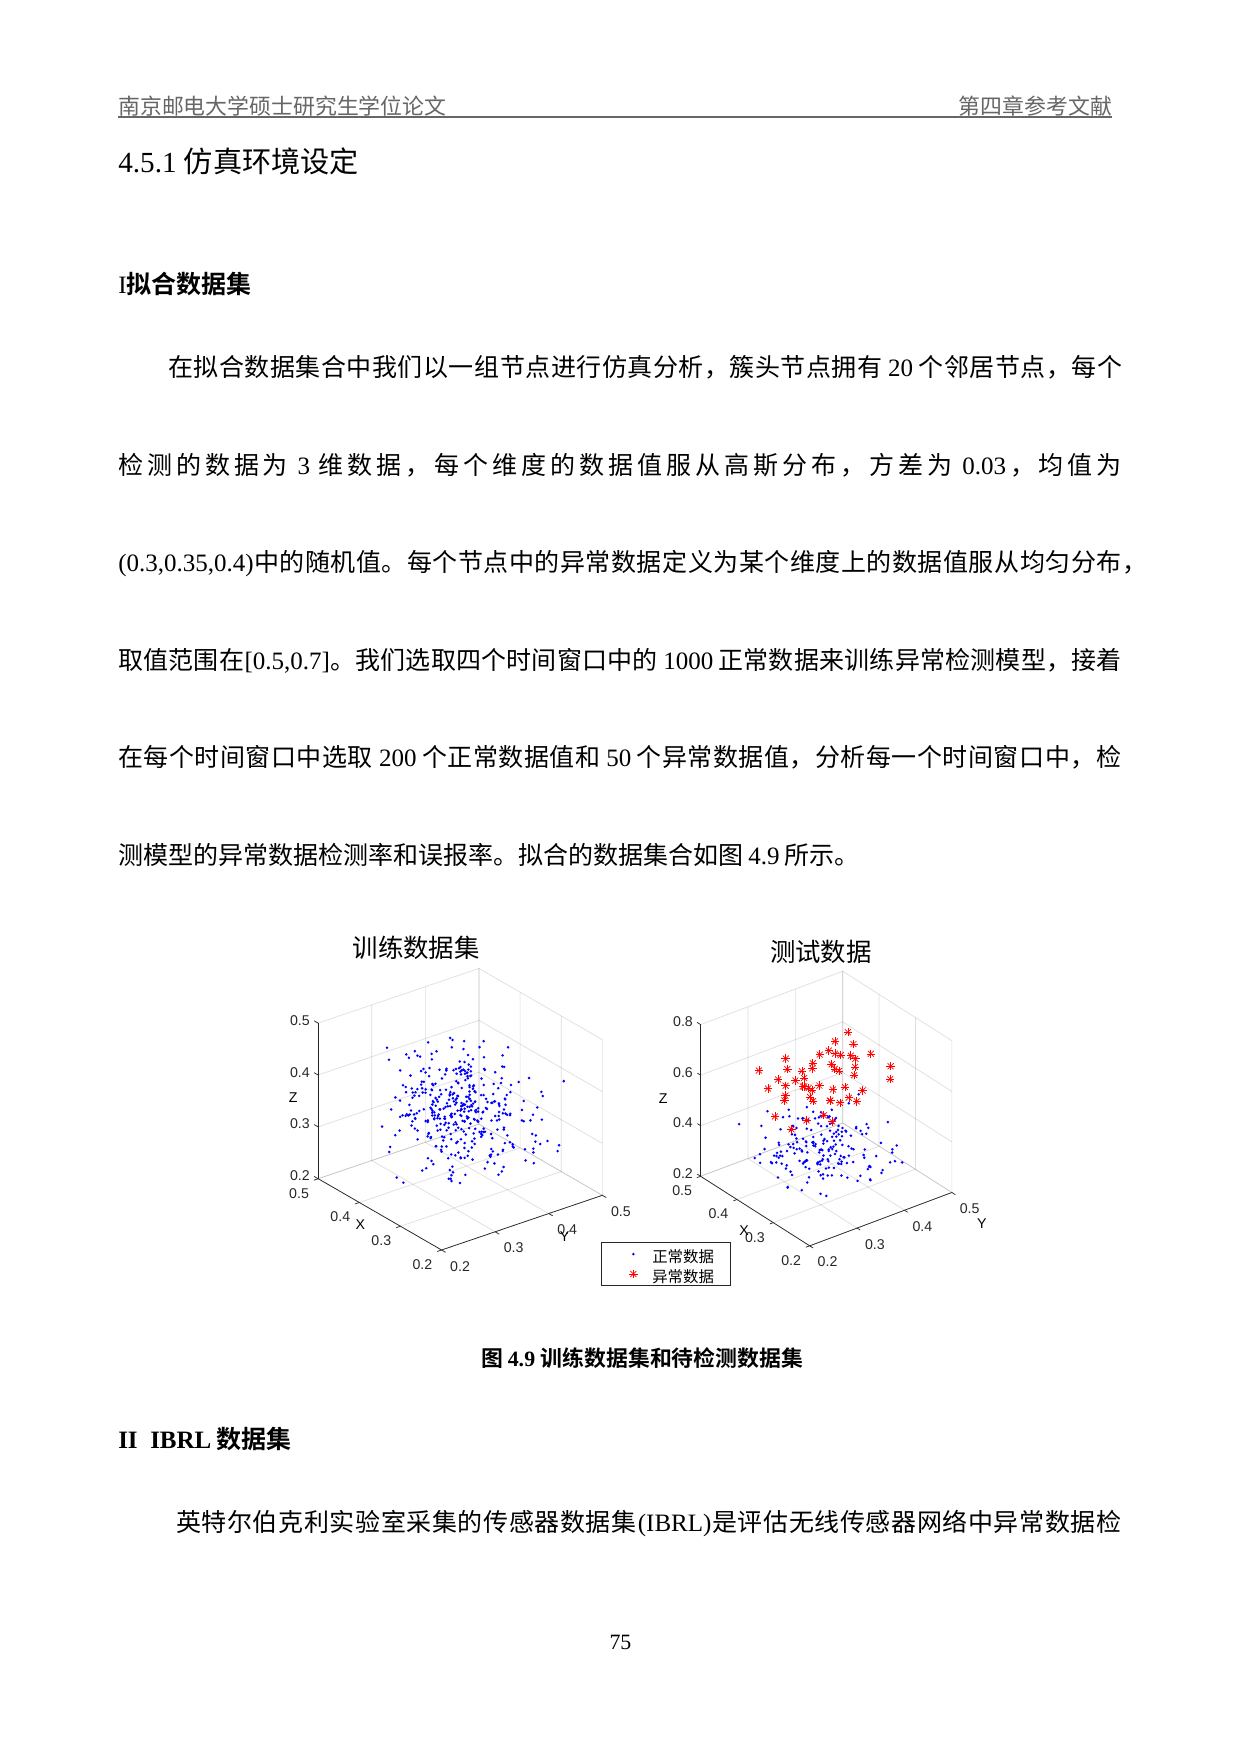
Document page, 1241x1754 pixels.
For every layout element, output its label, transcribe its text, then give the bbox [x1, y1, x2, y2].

text 图4.9 训练数据集和待检测数据集 [118, 1341, 1122, 1373]
text 在拟合数据集合中我们以一组节点进行仿真分析，簇头节点拥有20个邻居节点，每个检测的数据为3维数据，每个维度的数据值服从高斯分布，方差为0.03，均值为(0.3,0.35,0.4)中的随机值。每个节点中的异常数据定义为某个维度上的数据值服从均匀分布，取值范围在[0.5,0.7]。我们选取四个时间窗口中的1000正常数据来训练异常检测模型，接着在每个时间窗口中选取200个正常数据值和50个异常数据值，分析每一个时间窗口中，检测模型的异常数据检测率和误报率。拟合的数据集合如图4.9所示。 [118, 333, 1122, 886]
text I拟合数据集 [118, 250, 1122, 315]
list 4.5.1 仿真环境设定 [118, 127, 1122, 192]
text II IBRL数据集 [118, 1405, 1122, 1470]
